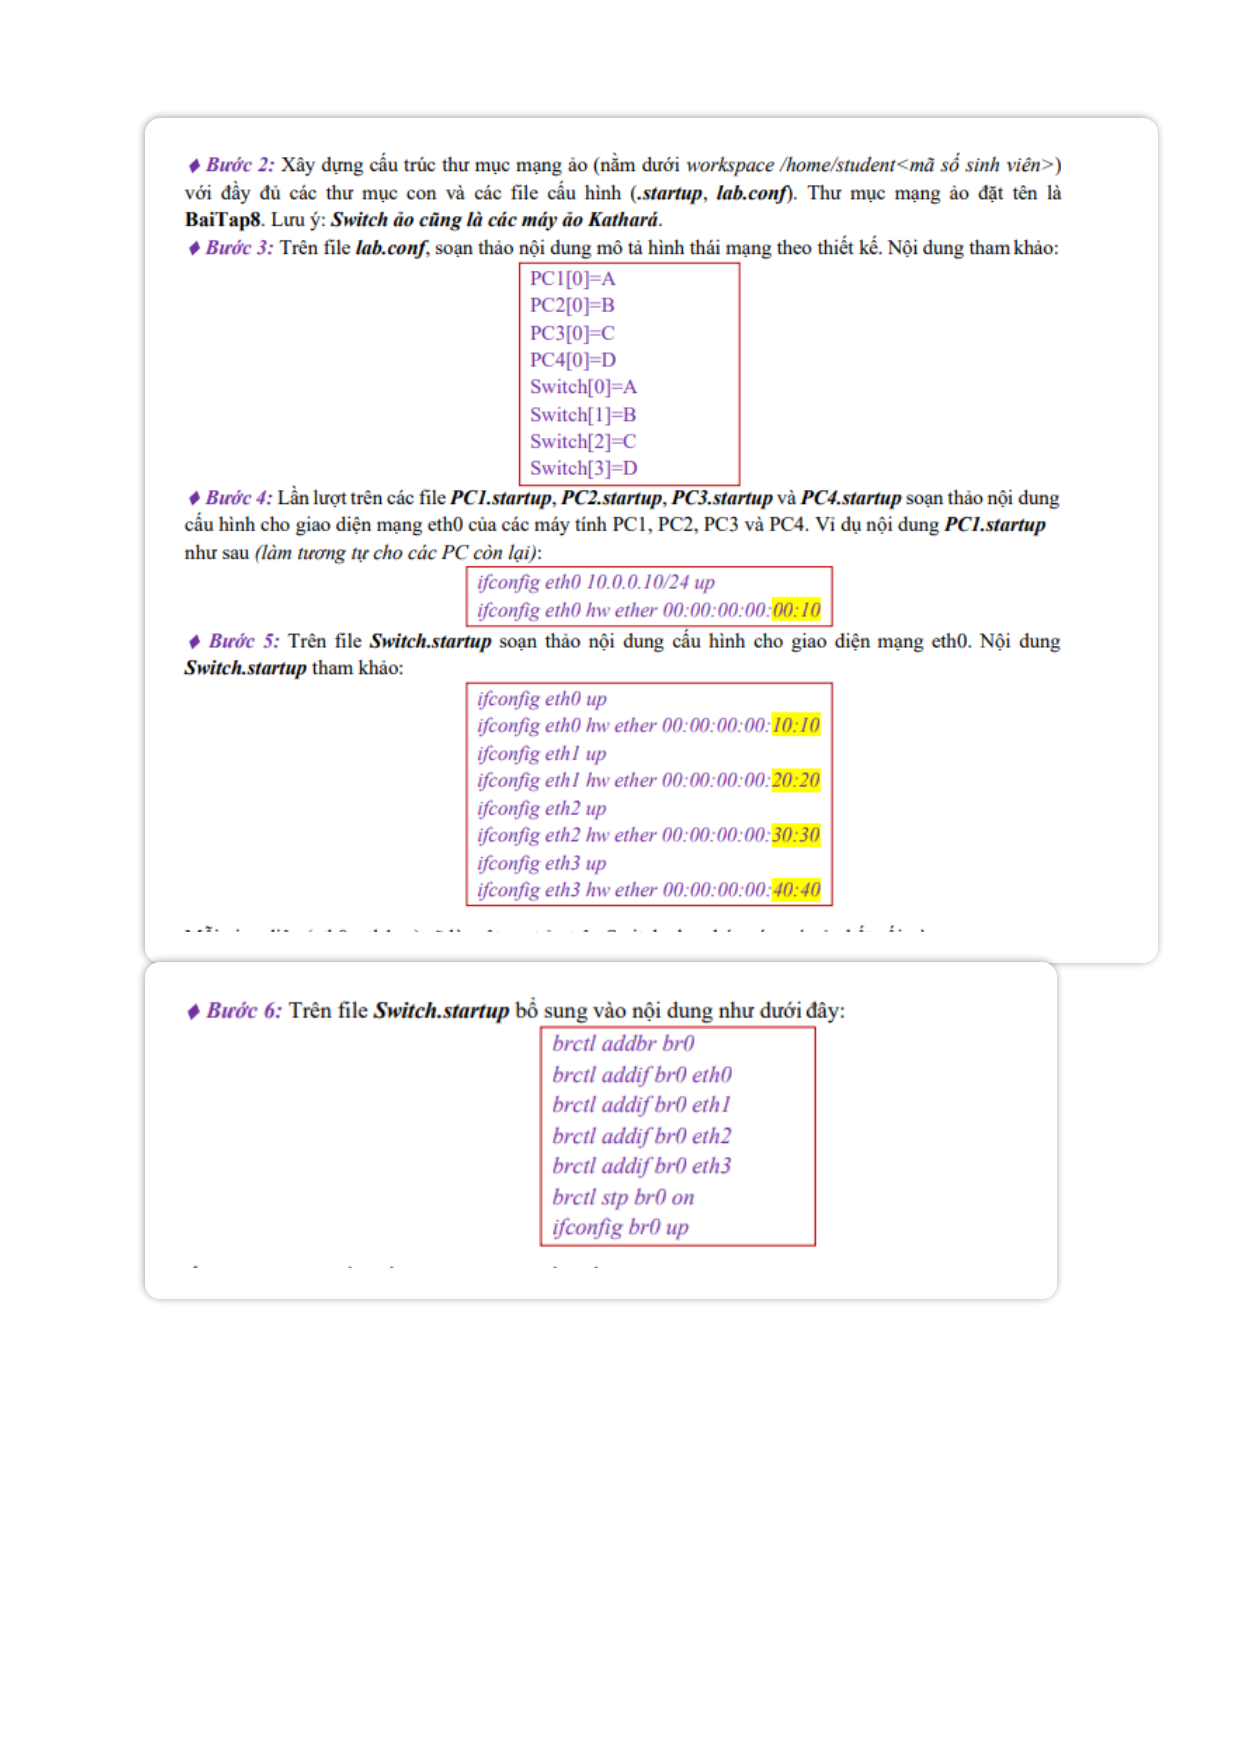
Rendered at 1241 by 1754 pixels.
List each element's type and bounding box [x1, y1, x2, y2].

picture [176, 149, 1127, 932]
picture [176, 993, 1026, 1268]
